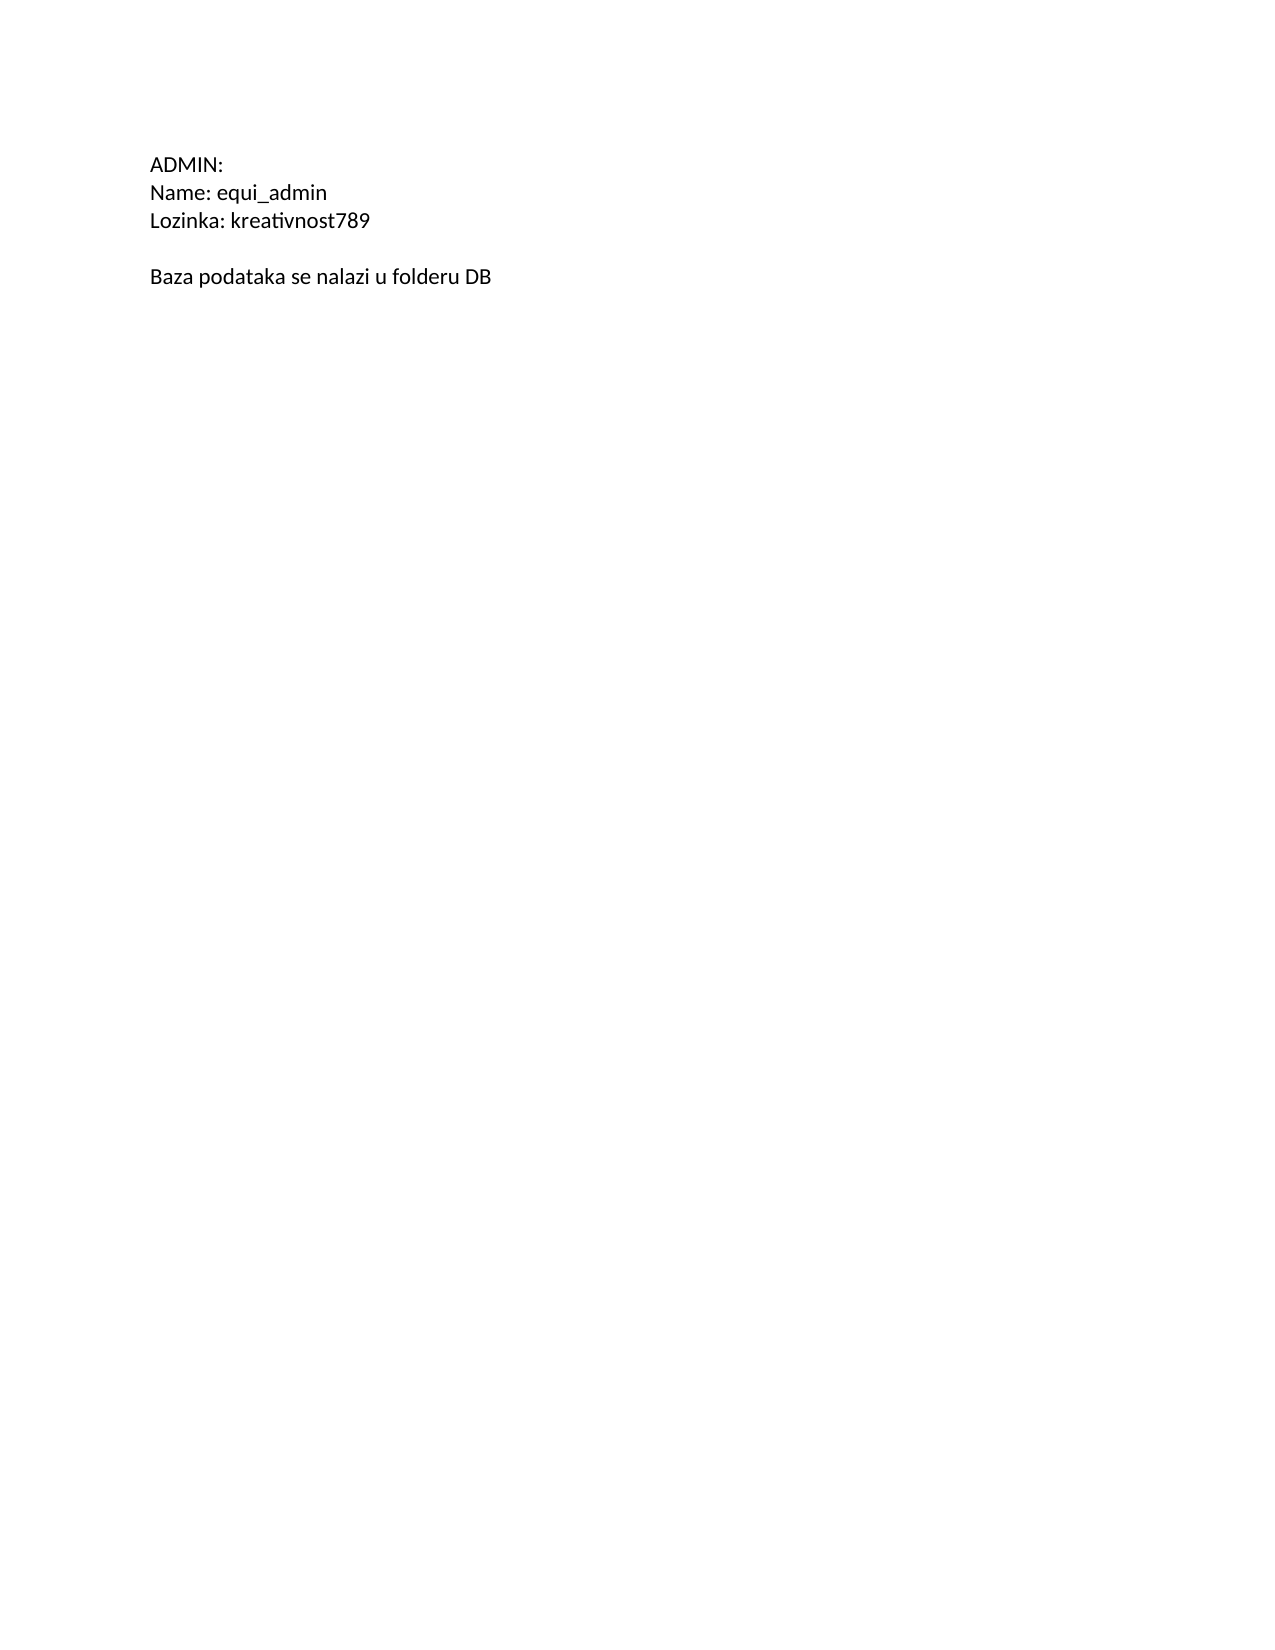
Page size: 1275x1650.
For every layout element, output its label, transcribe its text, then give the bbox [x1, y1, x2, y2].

text ADMIN: [150, 150, 1125, 178]
text Lozinka: kreativnost789 [150, 206, 1125, 234]
text Baza podataka se nalazi u folderu DB [150, 262, 1125, 290]
text Name: equi_admin [150, 178, 1125, 206]
